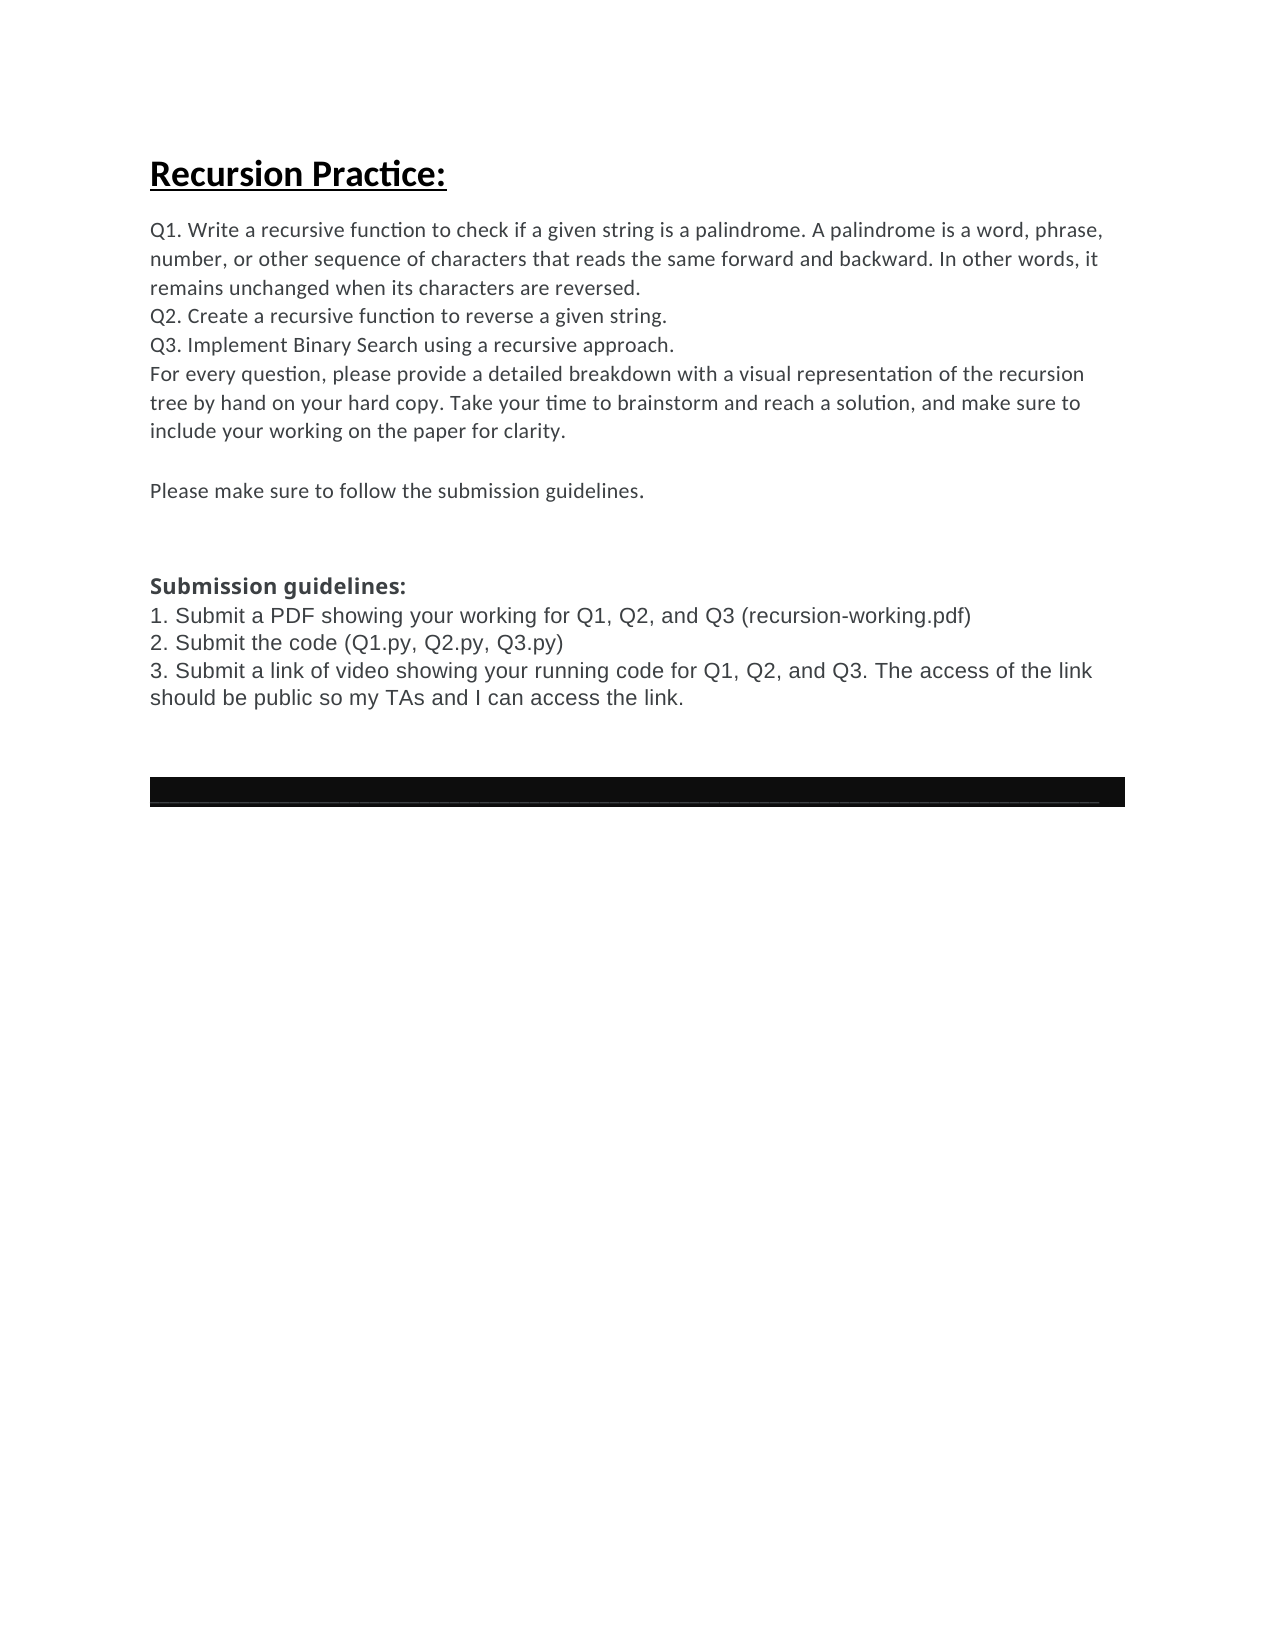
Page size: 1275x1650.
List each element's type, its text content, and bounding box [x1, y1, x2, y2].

text Recursion Practice: [150, 150, 1125, 196]
text _______________________________________________________________________________________________ [150, 777, 1125, 807]
text Q1. Write a recursive function to check if a given string is a palindrome. A palindrome is a word, phrase, number, or other sequence of characters that reads the same forward and backward. In other words, it remains unchanged when its characters are reversed. Q2. Create a recursive function to reverse a given string. Q3. Implement Binary Search using a recursive approach. For every question, please provide a detailed breakdown with a visual representation of the recursion tree by hand on your hard copy. Take your time to brainstorm and reach a solution, and make sure to include your working on the paper for clarity. Please make sure to follow the submission guidelines. Submission guidelines: 1. Submit a PDF showing your working for Q1, Q2, and Q3 (recursion-working.pdf) 2. Submit the code (Q1.py, Q2.py, Q3.py) 3. Submit a link of video showing your running code for Q1, Q2, and Q3. The access of the link should be public so my TAs and I can access the link. [150, 216, 1125, 710]
